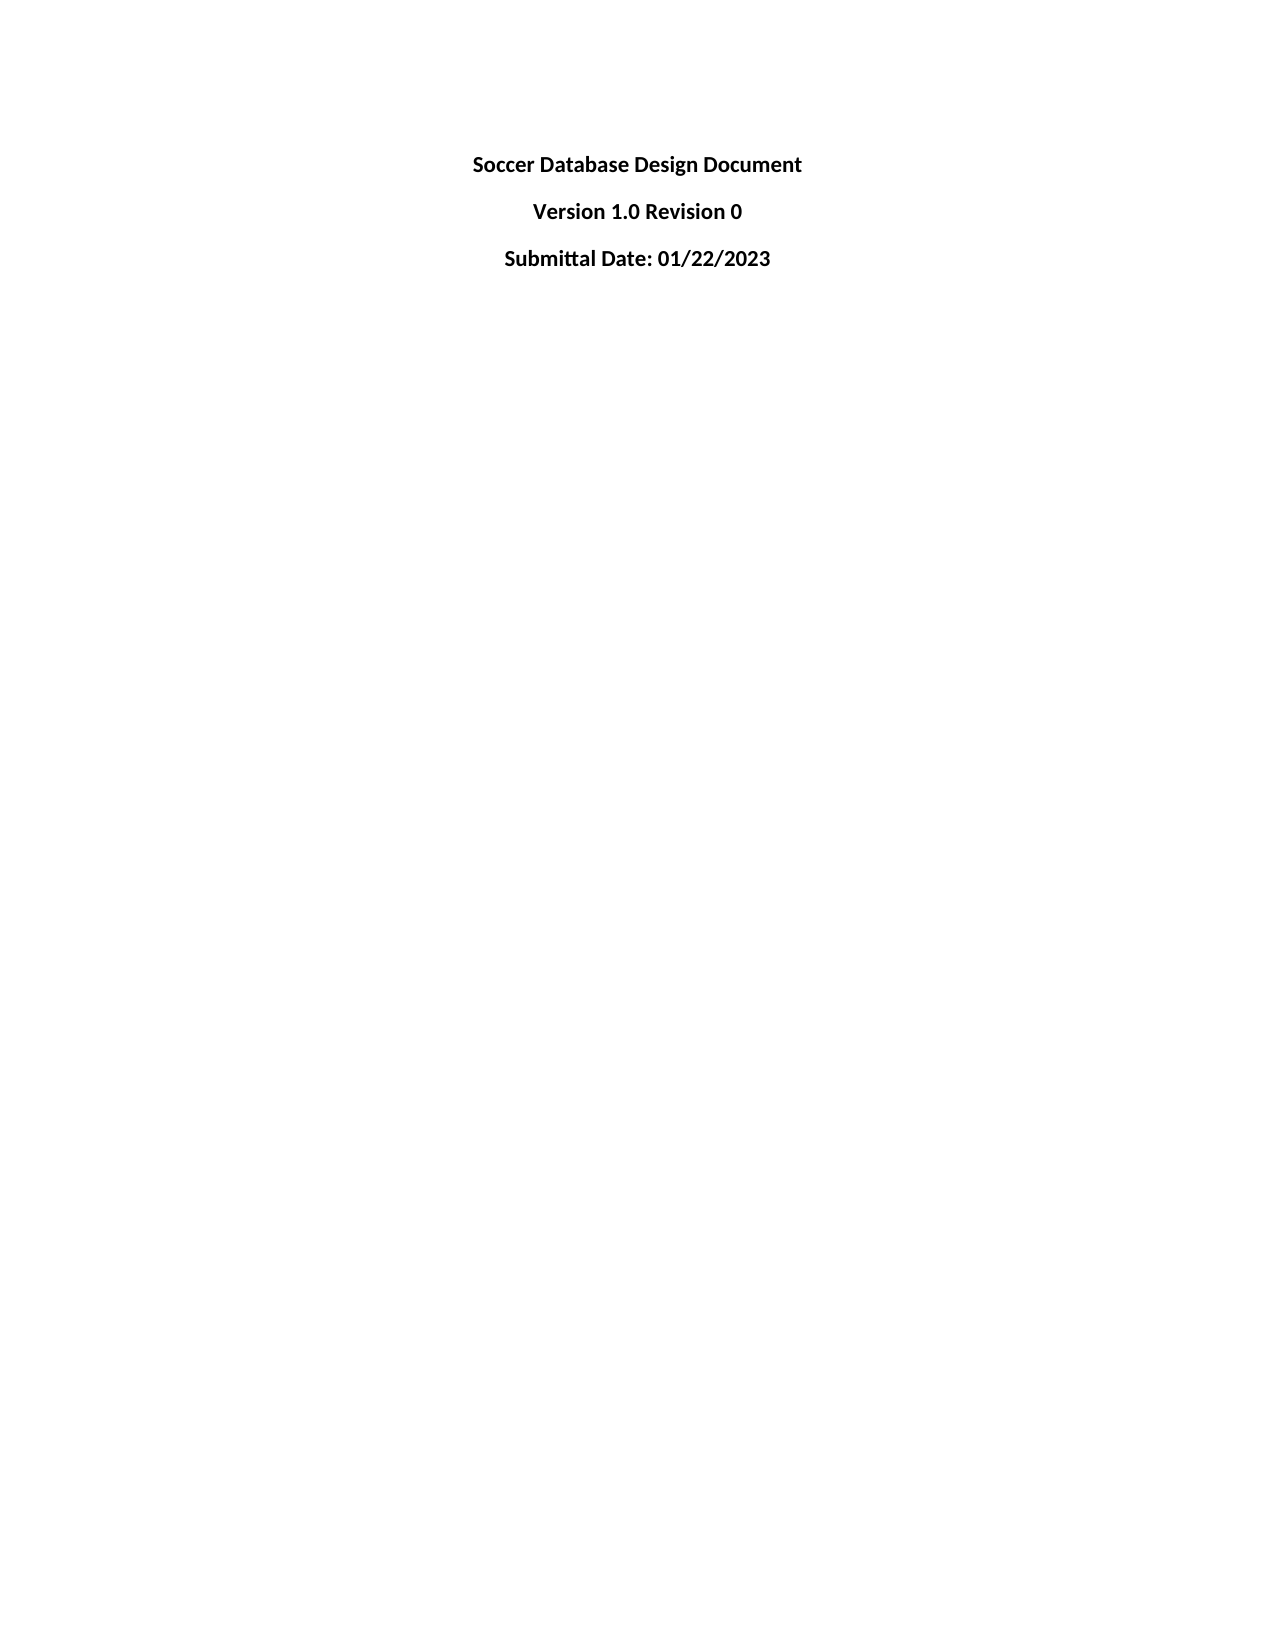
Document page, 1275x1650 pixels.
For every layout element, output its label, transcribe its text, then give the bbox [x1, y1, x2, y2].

text Soccer Database Design Document [150, 150, 1125, 178]
text Submittal Date: 01/22/2023 [150, 244, 1125, 272]
text Version 1.0 Revision 0 [150, 197, 1125, 225]
